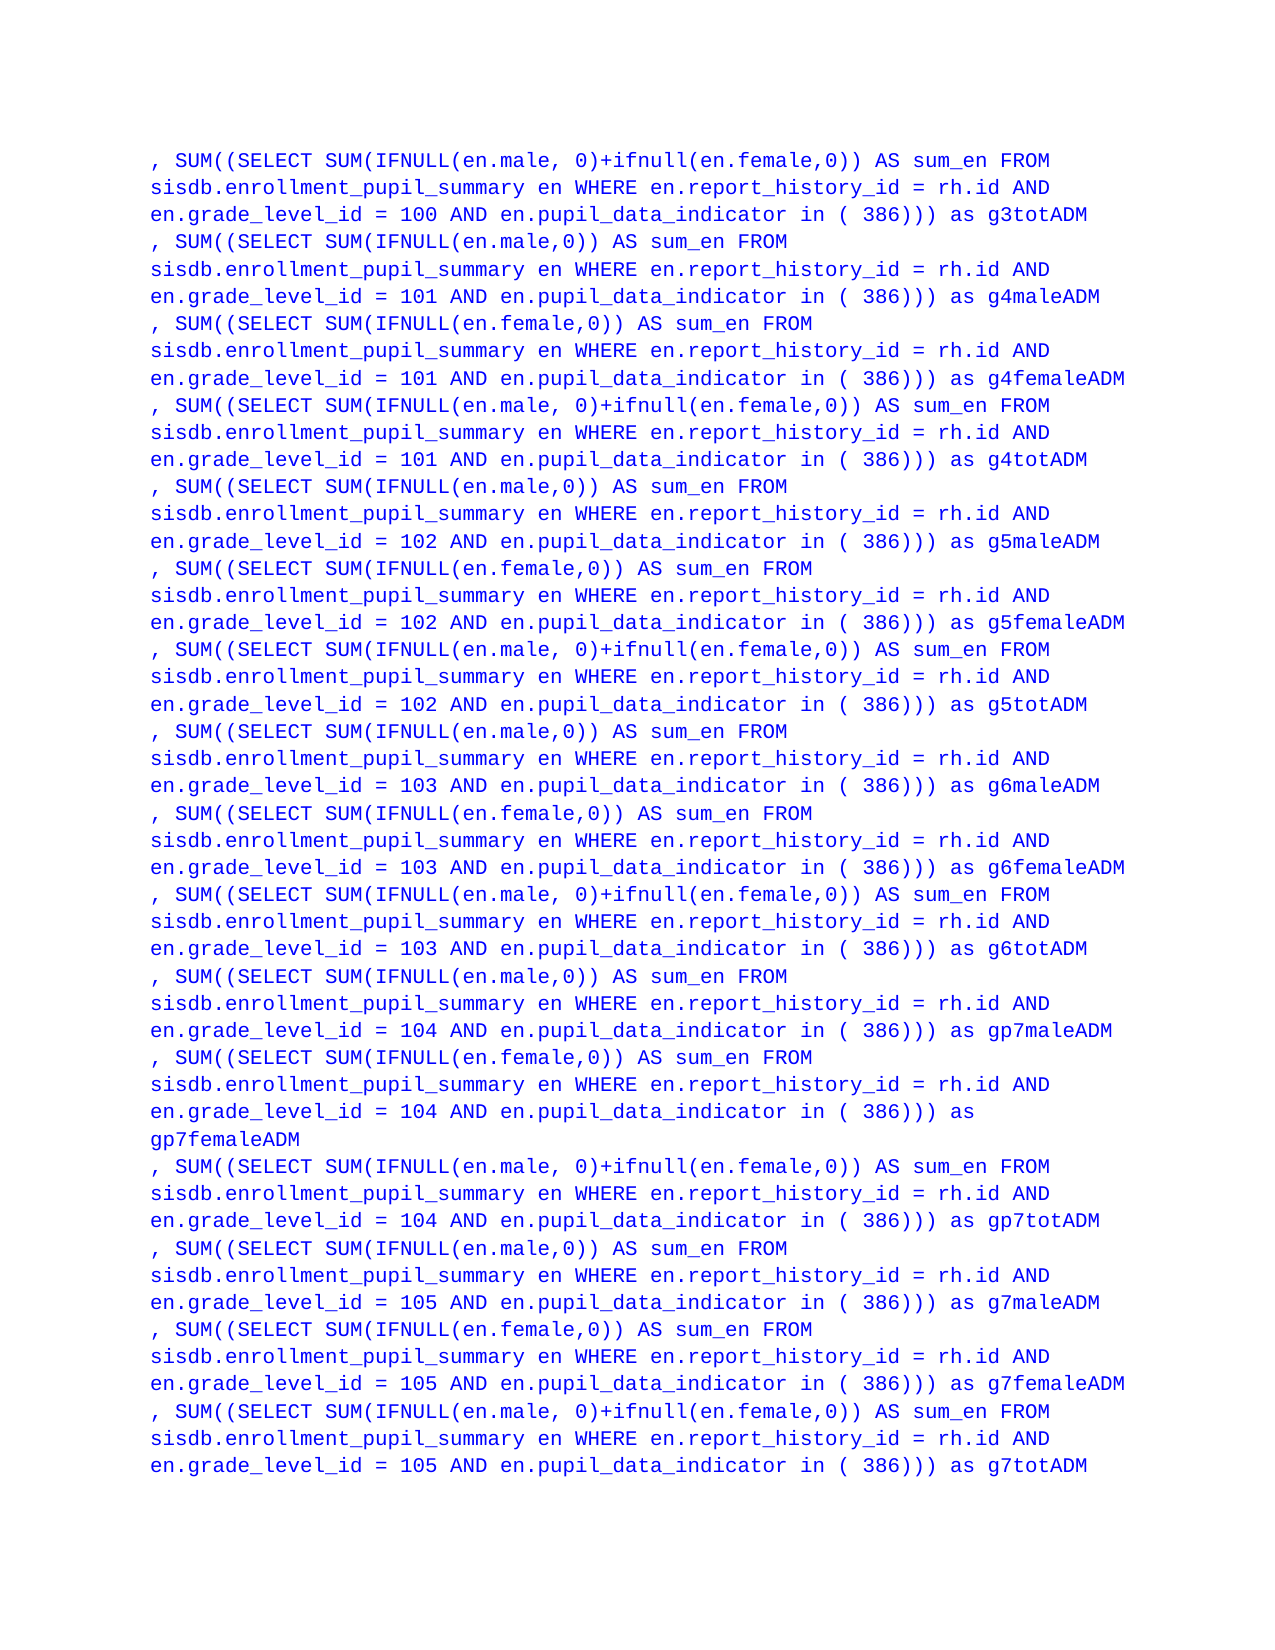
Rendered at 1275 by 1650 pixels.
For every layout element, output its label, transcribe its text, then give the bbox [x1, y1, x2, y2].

text , SUM((SELECT SUM(IFNULL(en.male,0)) AS sum_en FROM sisdb.enrollment_pupil_summary en WHERE en.report_history_id = rh.id AND en.grade_level_id = 105 AND en.pupil_data_indicator in ( 386))) as g7maleADM [150, 1237, 1125, 1316]
text , SUM((SELECT SUM(IFNULL(en.male,0)) AS sum_en FROM sisdb.enrollment_pupil_summary en WHERE en.report_history_id = rh.id AND en.grade_level_id = 101 AND en.pupil_data_indicator in ( 386))) as g4maleADM [150, 232, 1125, 309]
text , SUM((SELECT SUM(IFNULL(en.female,0)) AS sum_en FROM sisdb.enrollment_pupil_summary en WHERE en.report_history_id = rh.id AND en.grade_level_id = 104 AND en.pupil_data_indicator in ( 386))) as gp7femaleADM [150, 1047, 1125, 1152]
text , SUM((SELECT SUM(IFNULL(en.male,0)) AS sum_en FROM sisdb.enrollment_pupil_summary en WHERE en.report_history_id = rh.id AND en.grade_level_id = 103 AND en.pupil_data_indicator in ( 386))) as g6maleADM [150, 721, 1125, 799]
text , SUM((SELECT SUM(IFNULL(en.female,0)) AS sum_en FROM sisdb.enrollment_pupil_summary en WHERE en.report_history_id = rh.id AND en.grade_level_id = 105 AND en.pupil_data_indicator in ( 386))) as g7femaleADM [150, 1319, 1125, 1397]
text , SUM((SELECT SUM(IFNULL(en.male,0)) AS sum_en FROM sisdb.enrollment_pupil_summary en WHERE en.report_history_id = rh.id AND en.grade_level_id = 104 AND en.pupil_data_indicator in ( 386))) as gp7maleADM [150, 966, 1125, 1044]
text , SUM((SELECT SUM(IFNULL(en.male, 0)+ifnull(en.female,0)) AS sum_en FROM sisdb.enrollment_pupil_summary en WHERE en.report_history_id = rh.id AND en.grade_level_id = 101 AND en.pupil_data_indicator in ( 386))) as g4totADM [150, 395, 1125, 473]
text , SUM((SELECT SUM(IFNULL(en.male, 0)+ifnull(en.female,0)) AS sum_en FROM sisdb.enrollment_pupil_summary en WHERE en.report_history_id = rh.id AND en.grade_level_id = 102 AND en.pupil_data_indicator in ( 386))) as g5totADM [150, 639, 1125, 717]
text , SUM((SELECT SUM(IFNULL(en.male, 0)+ifnull(en.female,0)) AS sum_en FROM sisdb.enrollment_pupil_summary en WHERE en.report_history_id = rh.id AND en.grade_level_id = 103 AND en.pupil_data_indicator in ( 386))) as g6totADM [150, 884, 1125, 962]
text , SUM((SELECT SUM(IFNULL(en.male, 0)+ifnull(en.female,0)) AS sum_en FROM sisdb.enrollment_pupil_summary en WHERE en.report_history_id = rh.id AND en.grade_level_id = 104 AND en.pupil_data_indicator in ( 386))) as gp7totADM [150, 1156, 1125, 1234]
text , SUM((SELECT SUM(IFNULL(en.male, 0)+ifnull(en.female,0)) AS sum_en FROM sisdb.enrollment_pupil_summary en WHERE en.report_history_id = rh.id AND en.grade_level_id = 105 AND en.pupil_data_indicator in ( 386))) as g7totADM [150, 1401, 1125, 1479]
text , SUM((SELECT SUM(IFNULL(en.female,0)) AS sum_en FROM sisdb.enrollment_pupil_summary en WHERE en.report_history_id = rh.id AND en.grade_level_id = 103 AND en.pupil_data_indicator in ( 386))) as g6femaleADM [150, 802, 1125, 881]
text , SUM((SELECT SUM(IFNULL(en.male,0)) AS sum_en FROM sisdb.enrollment_pupil_summary en WHERE en.report_history_id = rh.id AND en.grade_level_id = 102 AND en.pupil_data_indicator in ( 386))) as g5maleADM [150, 476, 1125, 554]
text , SUM((SELECT SUM(IFNULL(en.female,0)) AS sum_en FROM sisdb.enrollment_pupil_summary en WHERE en.report_history_id = rh.id AND en.grade_level_id = 102 AND en.pupil_data_indicator in ( 386))) as g5femaleADM [150, 558, 1125, 636]
text , SUM((SELECT SUM(IFNULL(en.male, 0)+ifnull(en.female,0)) AS sum_en FROM sisdb.enrollment_pupil_summary en WHERE en.report_history_id = rh.id AND en.grade_level_id = 100 AND en.pupil_data_indicator in ( 386))) as g3totADM [150, 150, 1125, 228]
text , SUM((SELECT SUM(IFNULL(en.female,0)) AS sum_en FROM sisdb.enrollment_pupil_summary en WHERE en.report_history_id = rh.id AND en.grade_level_id = 101 AND en.pupil_data_indicator in ( 386))) as g4femaleADM [150, 313, 1125, 391]
